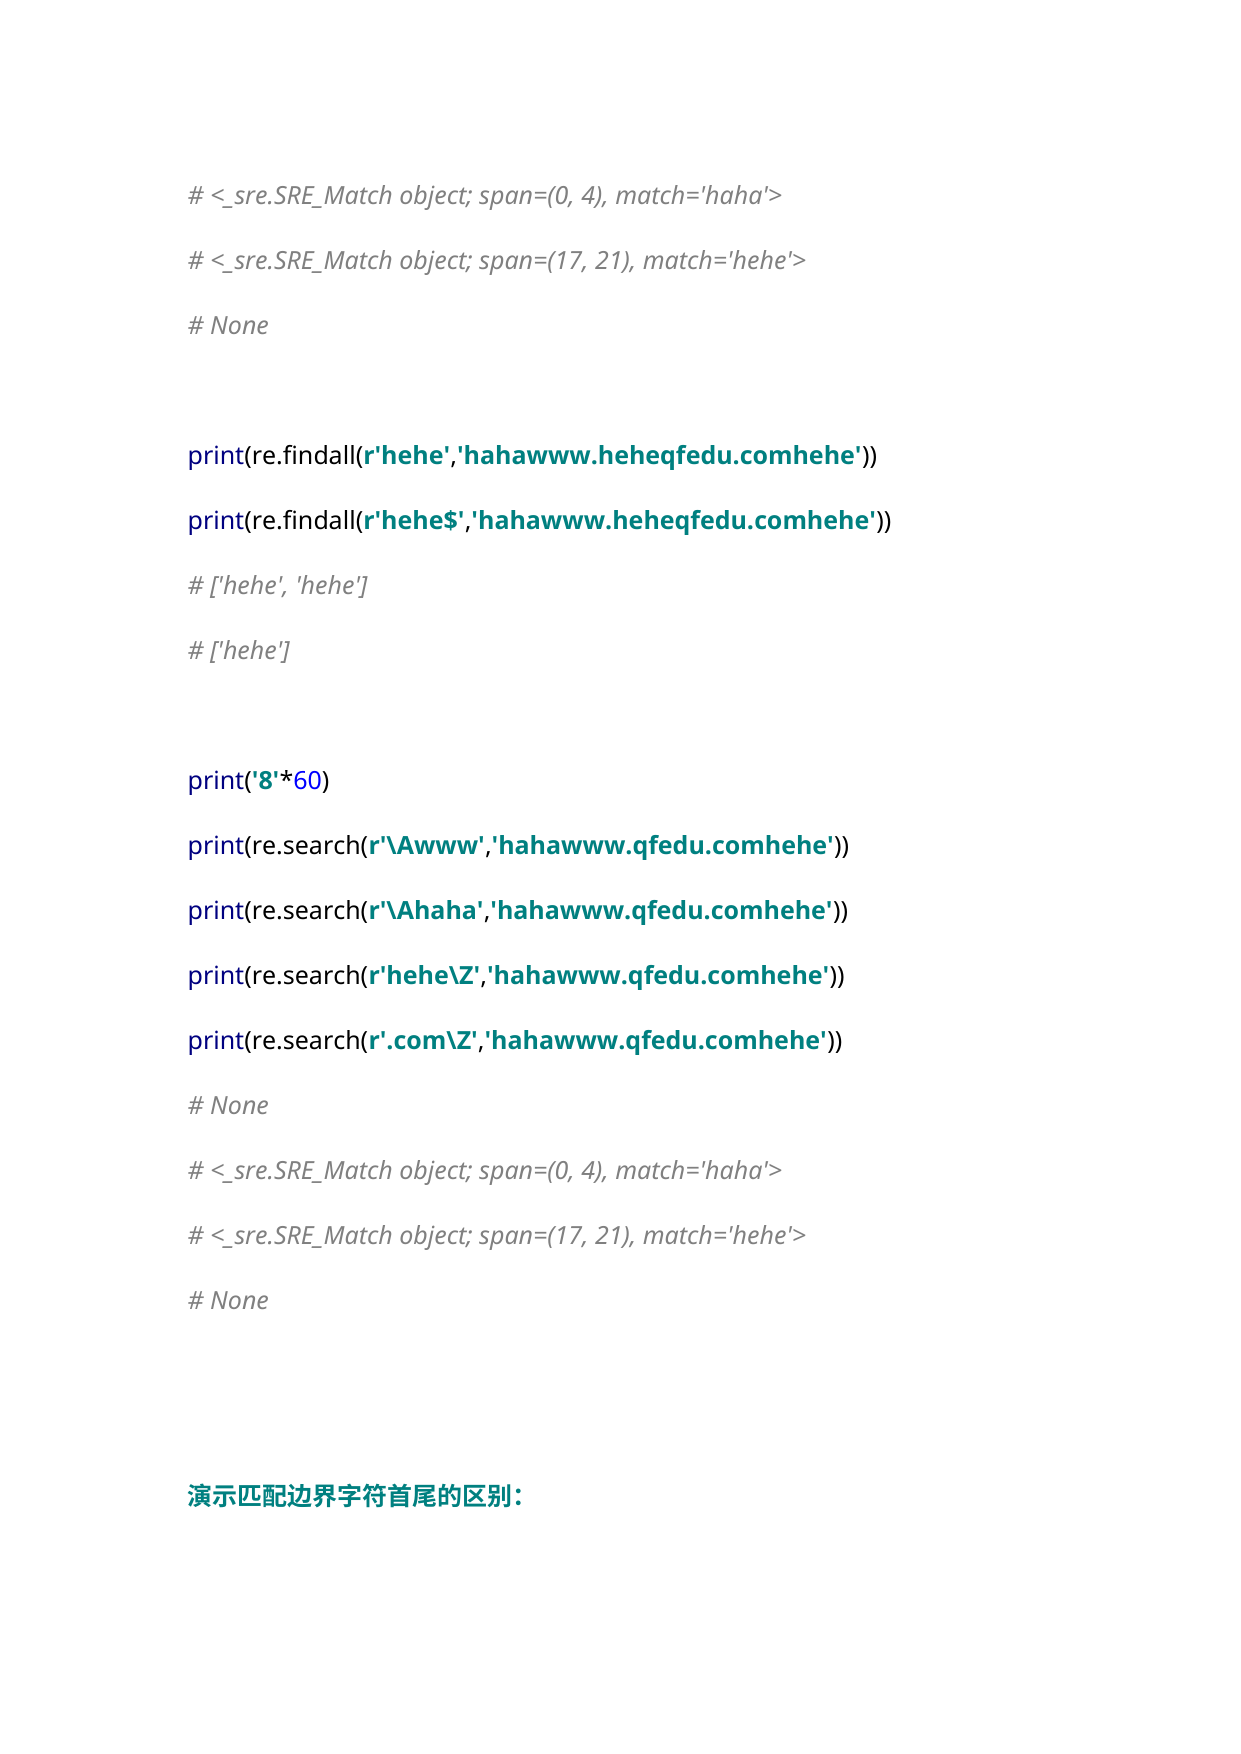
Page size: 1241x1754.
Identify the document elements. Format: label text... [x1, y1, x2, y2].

text 演示匹配边界字符首尾的区别： [187, 1462, 1053, 1527]
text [187, 162, 1053, 1462]
